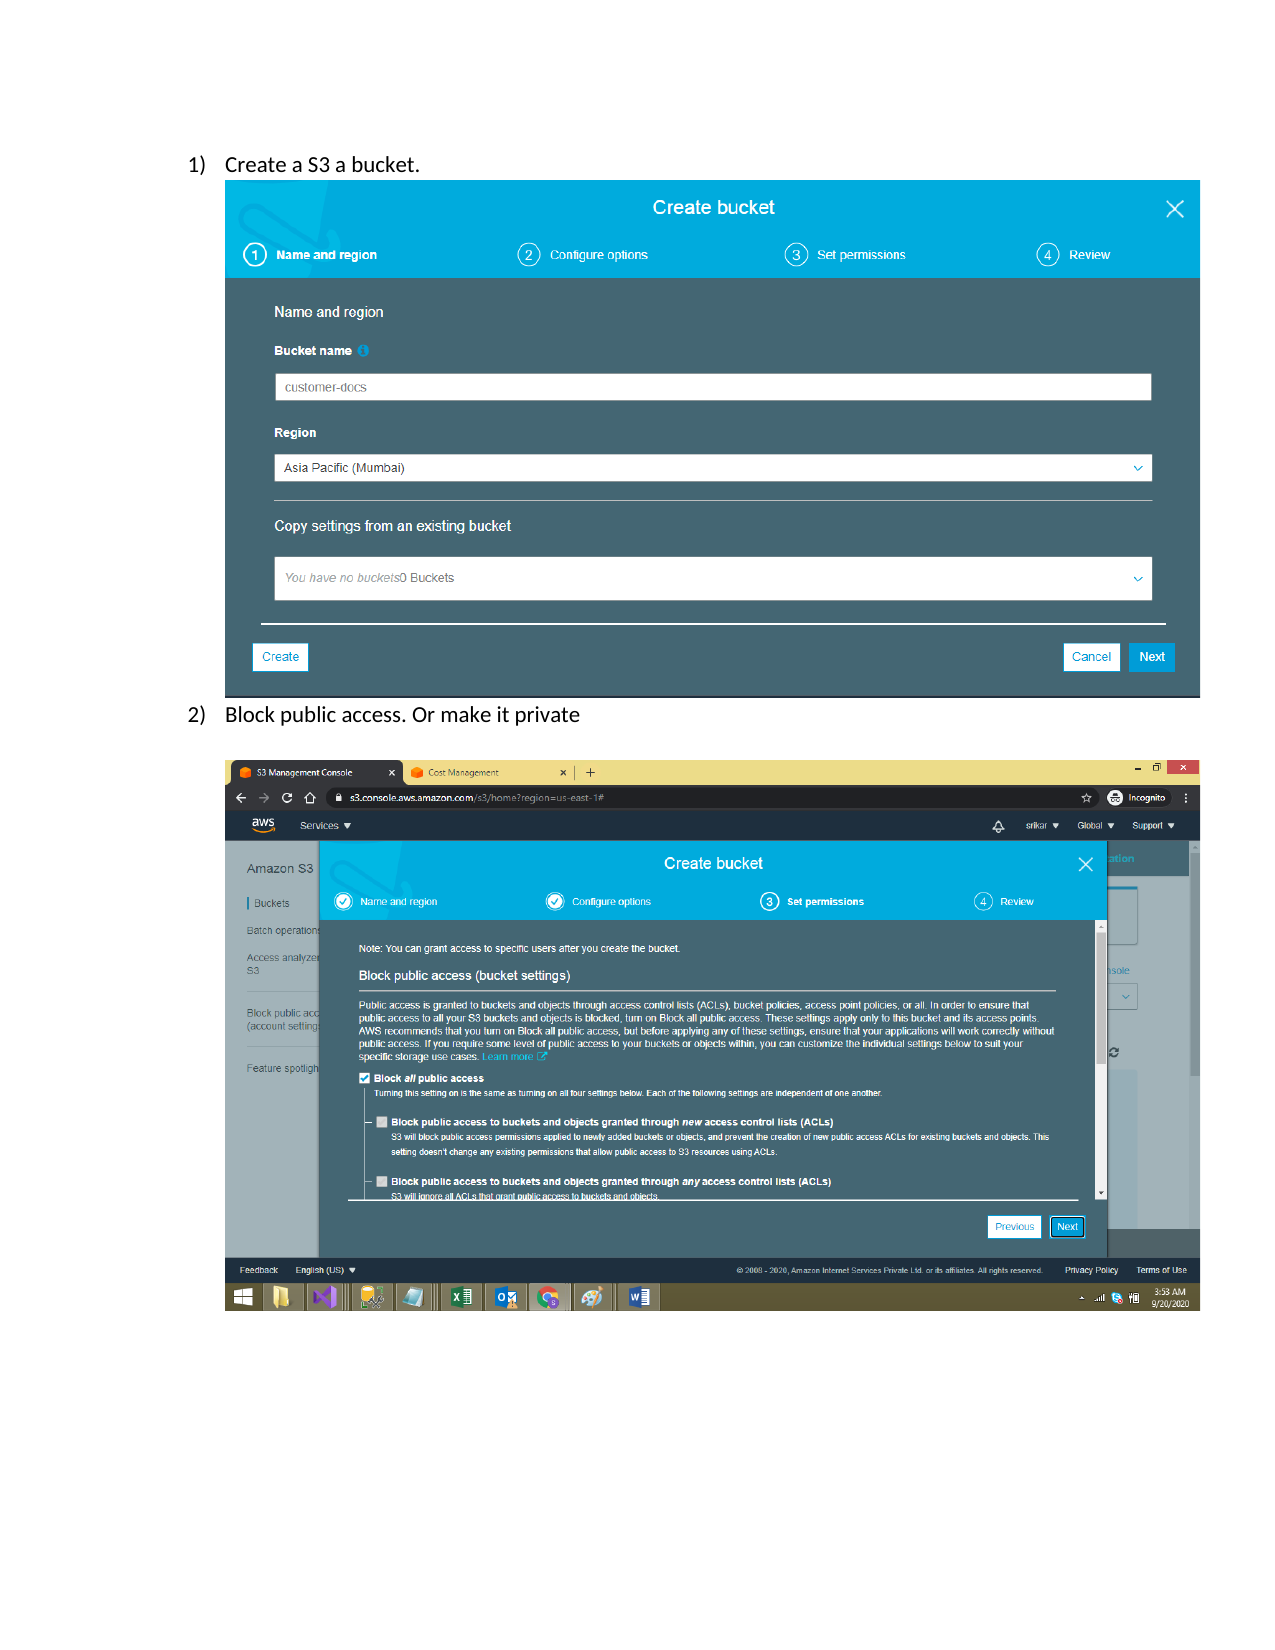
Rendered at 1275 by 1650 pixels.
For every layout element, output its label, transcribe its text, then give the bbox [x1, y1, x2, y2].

list Block public access. Or make it private [187, 700, 1125, 728]
picture [225, 760, 1200, 1311]
picture [1170, 204, 1176, 211]
picture [225, 279, 1200, 698]
picture [278, 251, 298, 258]
picture [750, 201, 754, 213]
picture [689, 204, 694, 213]
list Create a S3 a bucket. [187, 150, 1125, 178]
